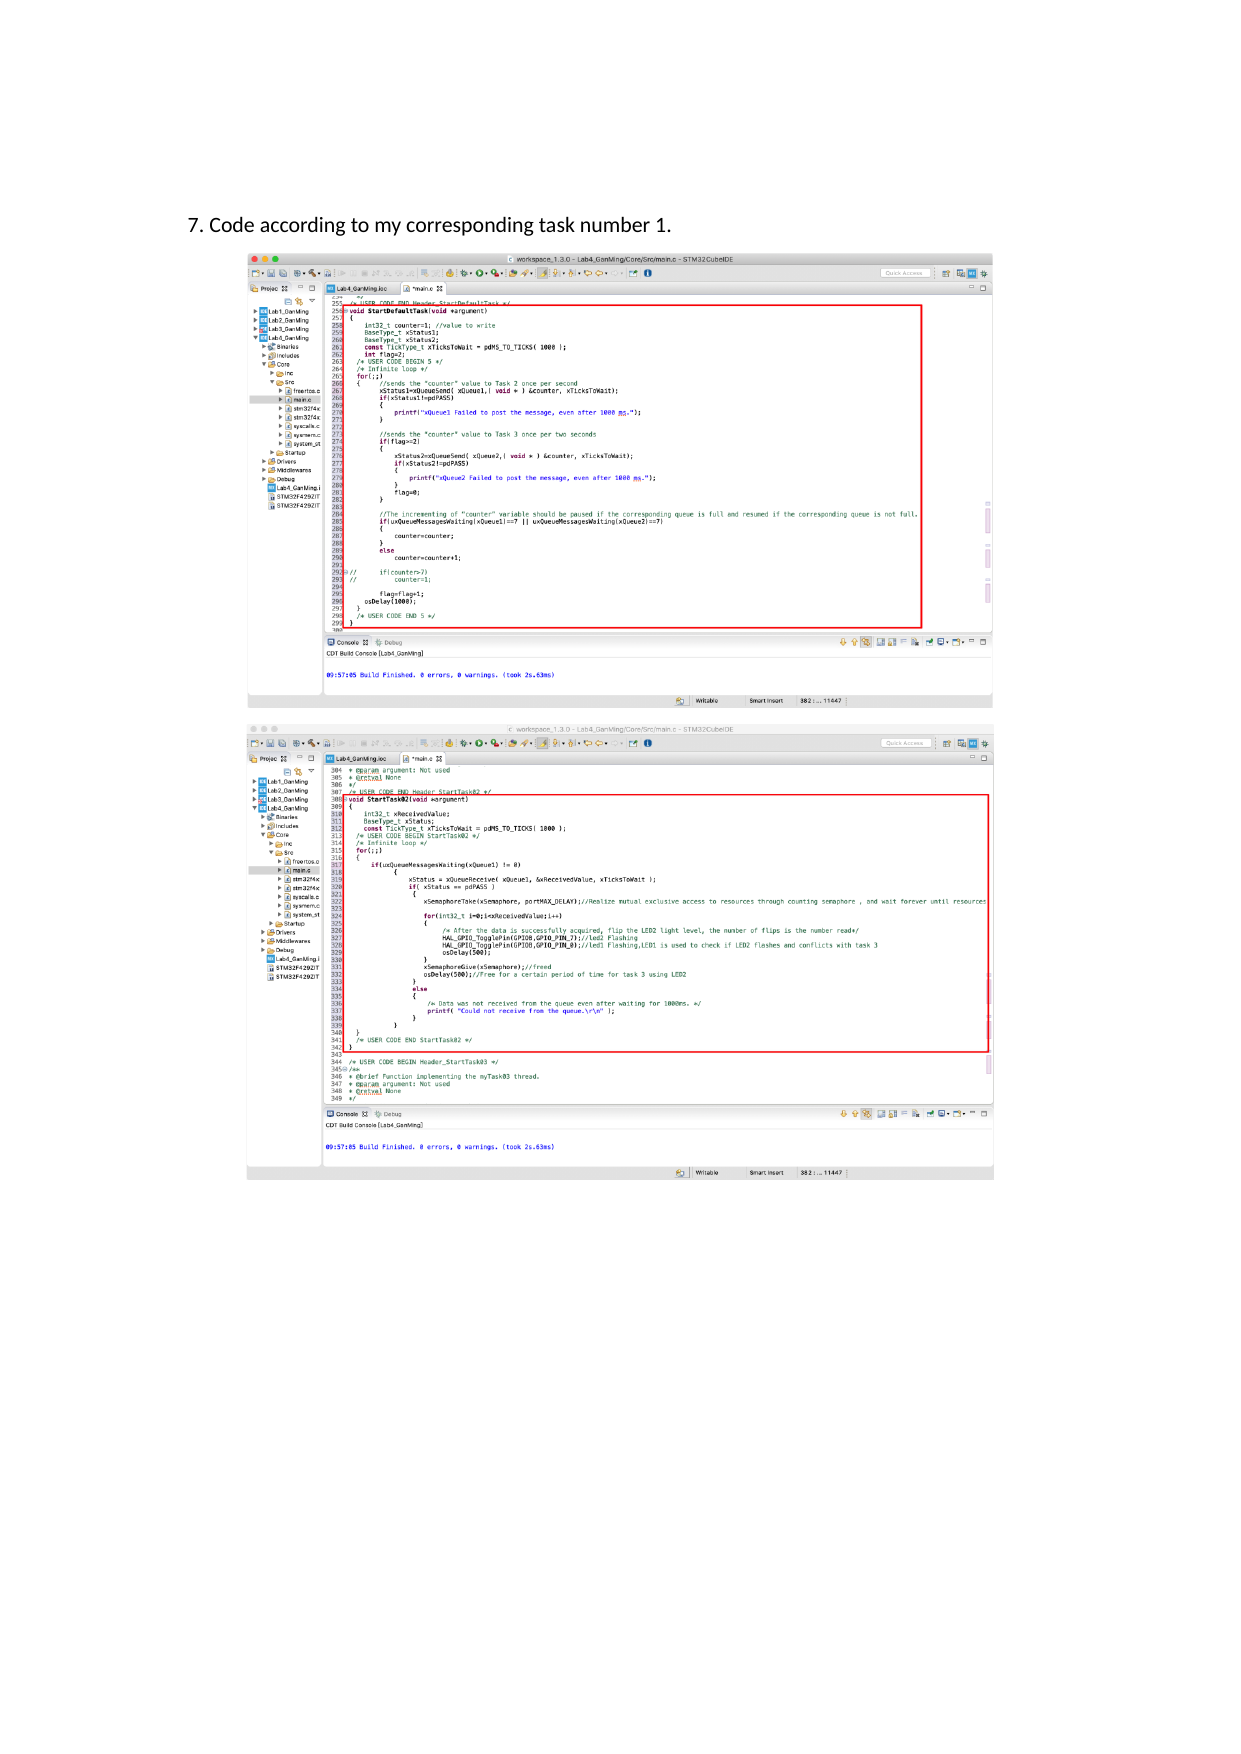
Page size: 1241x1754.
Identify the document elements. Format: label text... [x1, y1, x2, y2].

picture [246, 724, 994, 1180]
picture [247, 253, 993, 708]
list Code according to my corresponding task number 1. [187, 211, 1053, 237]
